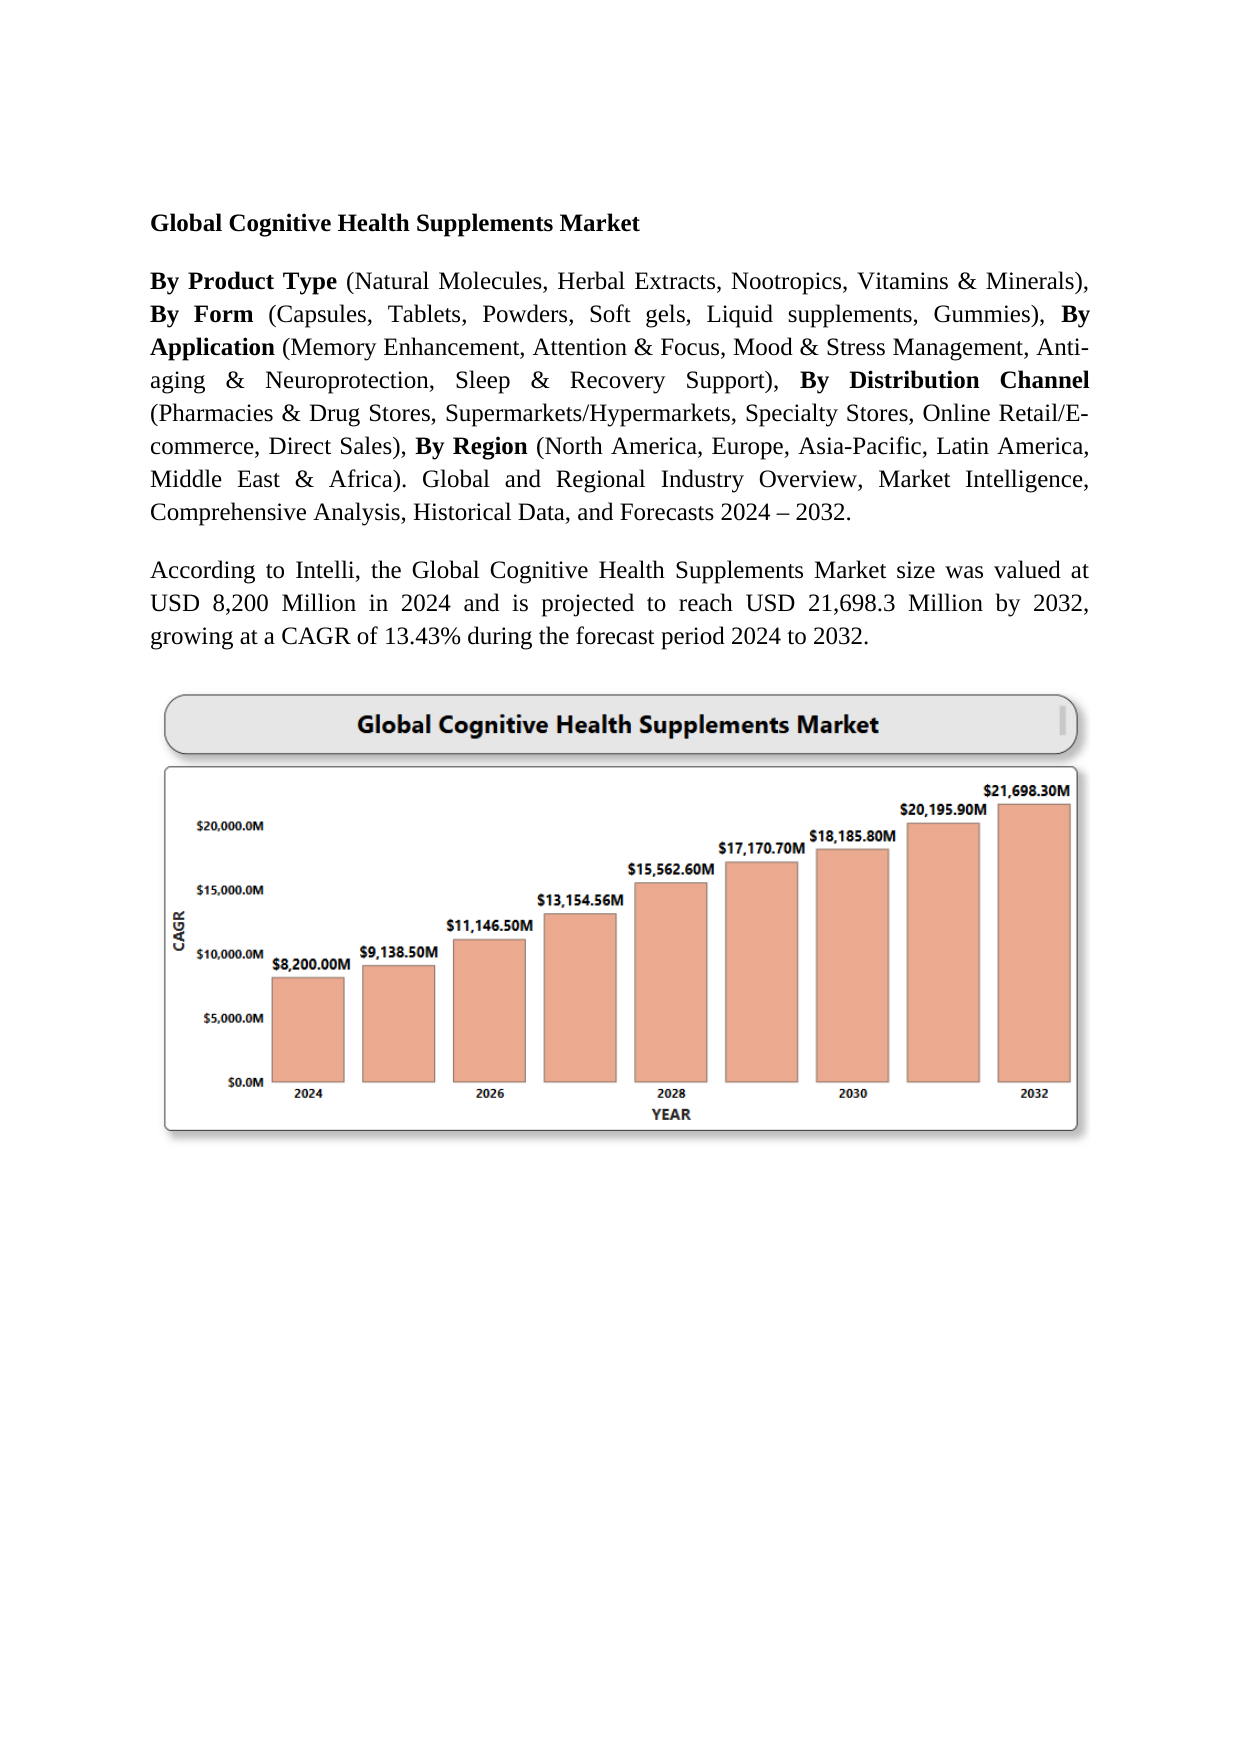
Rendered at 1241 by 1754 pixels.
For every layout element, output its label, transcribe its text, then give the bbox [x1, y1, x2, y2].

text By Product Type (Natural Molecules, Herbal Extracts, Nootropics, Vitamins & Minerals), By Form (Capsules, Tablets, Powders, Soft gels, Liquid supplements, Gummies), By Application (Memory Enhancement, Attention & Focus, Mood & Stress Management, Anti-aging & Neuroprotection, Sleep & Recovery Support), By Distribution Channel (Pharmacies & Drug Stores, Supermarkets/Hypermarkets, Specialty Stores, Online Retail/E-commerce, Direct Sales), By Region (North America, Europe, Asia-Pacific, Latin America, Middle East & Africa). Global and Regional Industry Overview, Market Intelligence, Comprehensive Analysis, Historical Data, and Forecasts 2024 – 2032. [150, 266, 1090, 526]
text Global Cognitive Health Supplements Market [150, 208, 1090, 237]
picture [150, 679, 1091, 1152]
text According to Intelli, the Global Cognitive Health Supplements Market size was valued at USD 8,200 Million in 2024 and is projected to reach USD 21,698.3 Million by 2032, growing at a CAGR of 13.43% during the forecast period 2024 to 2032. [150, 555, 1090, 650]
